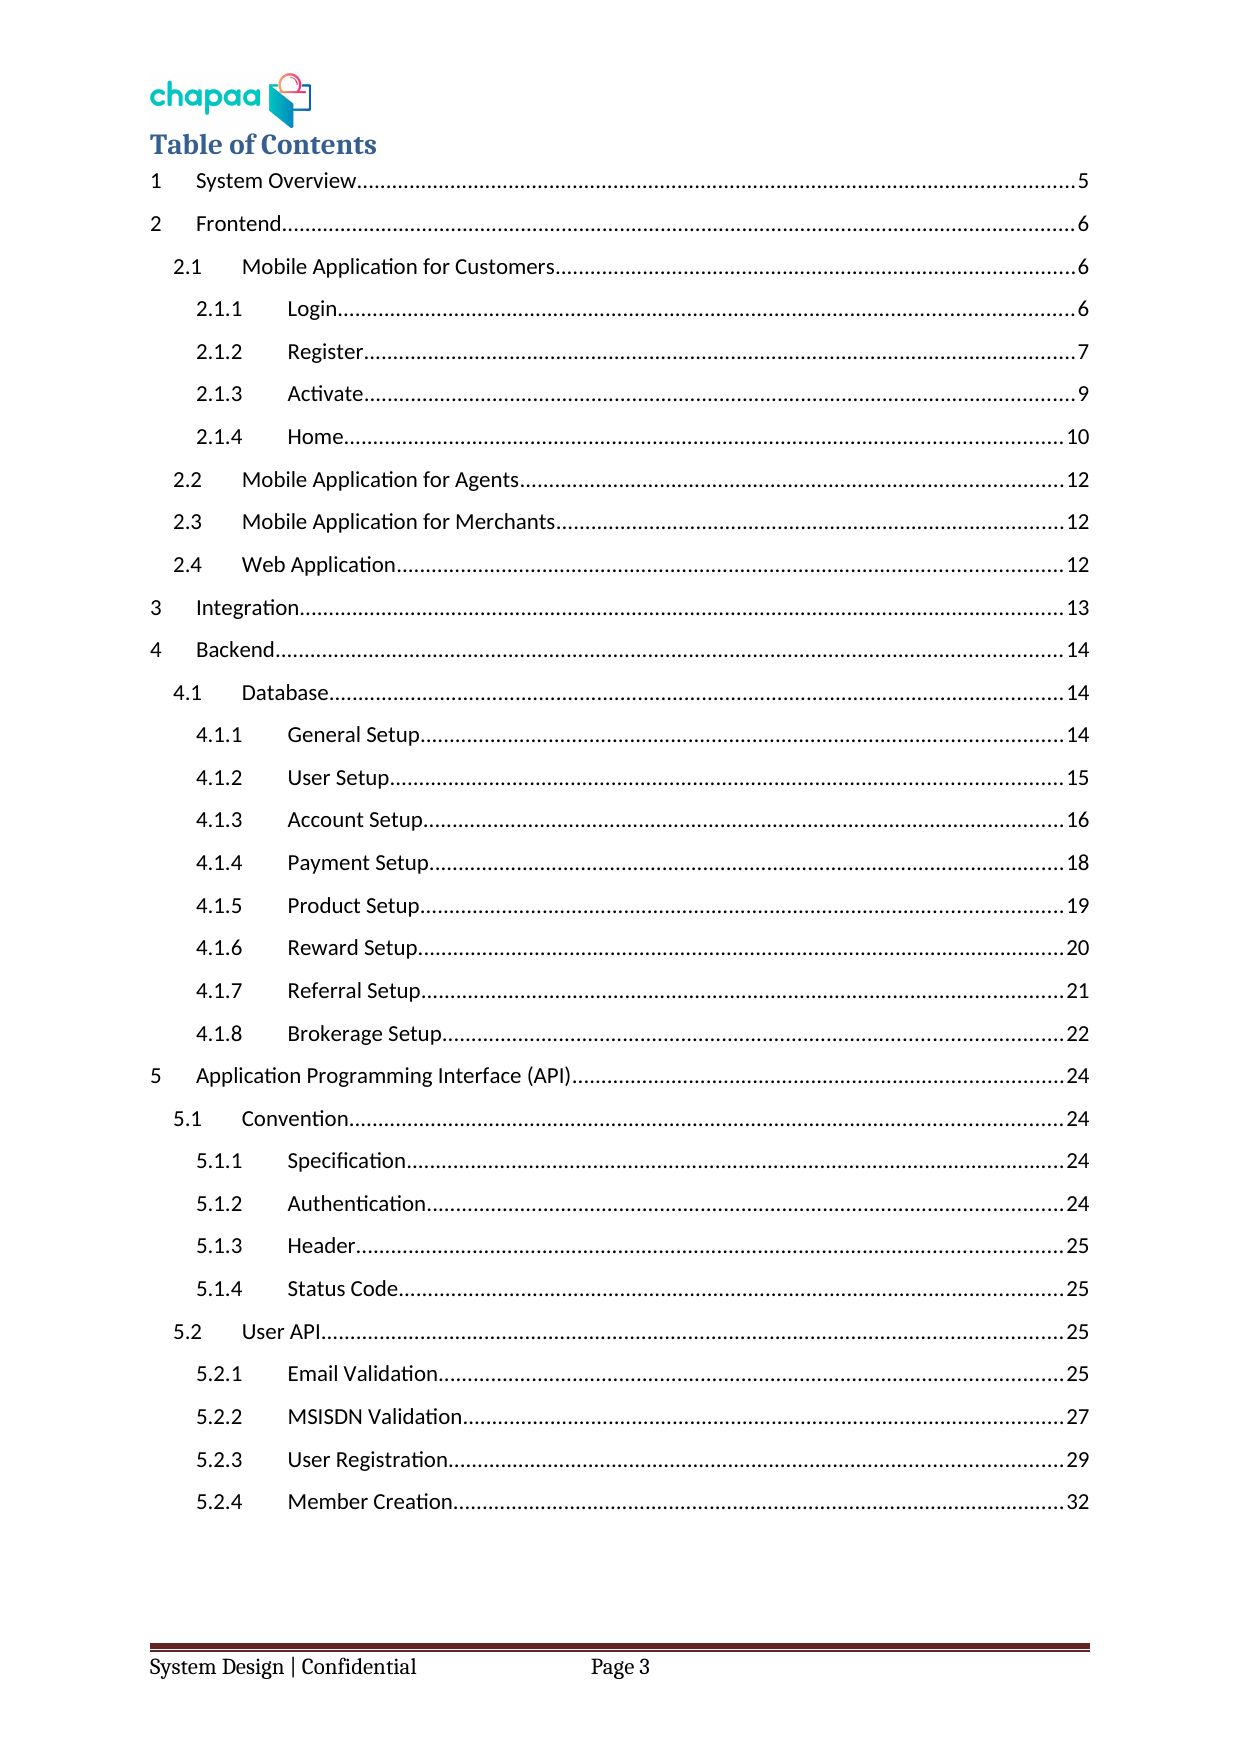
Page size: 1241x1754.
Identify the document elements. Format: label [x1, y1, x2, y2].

picture [150, 73, 311, 128]
